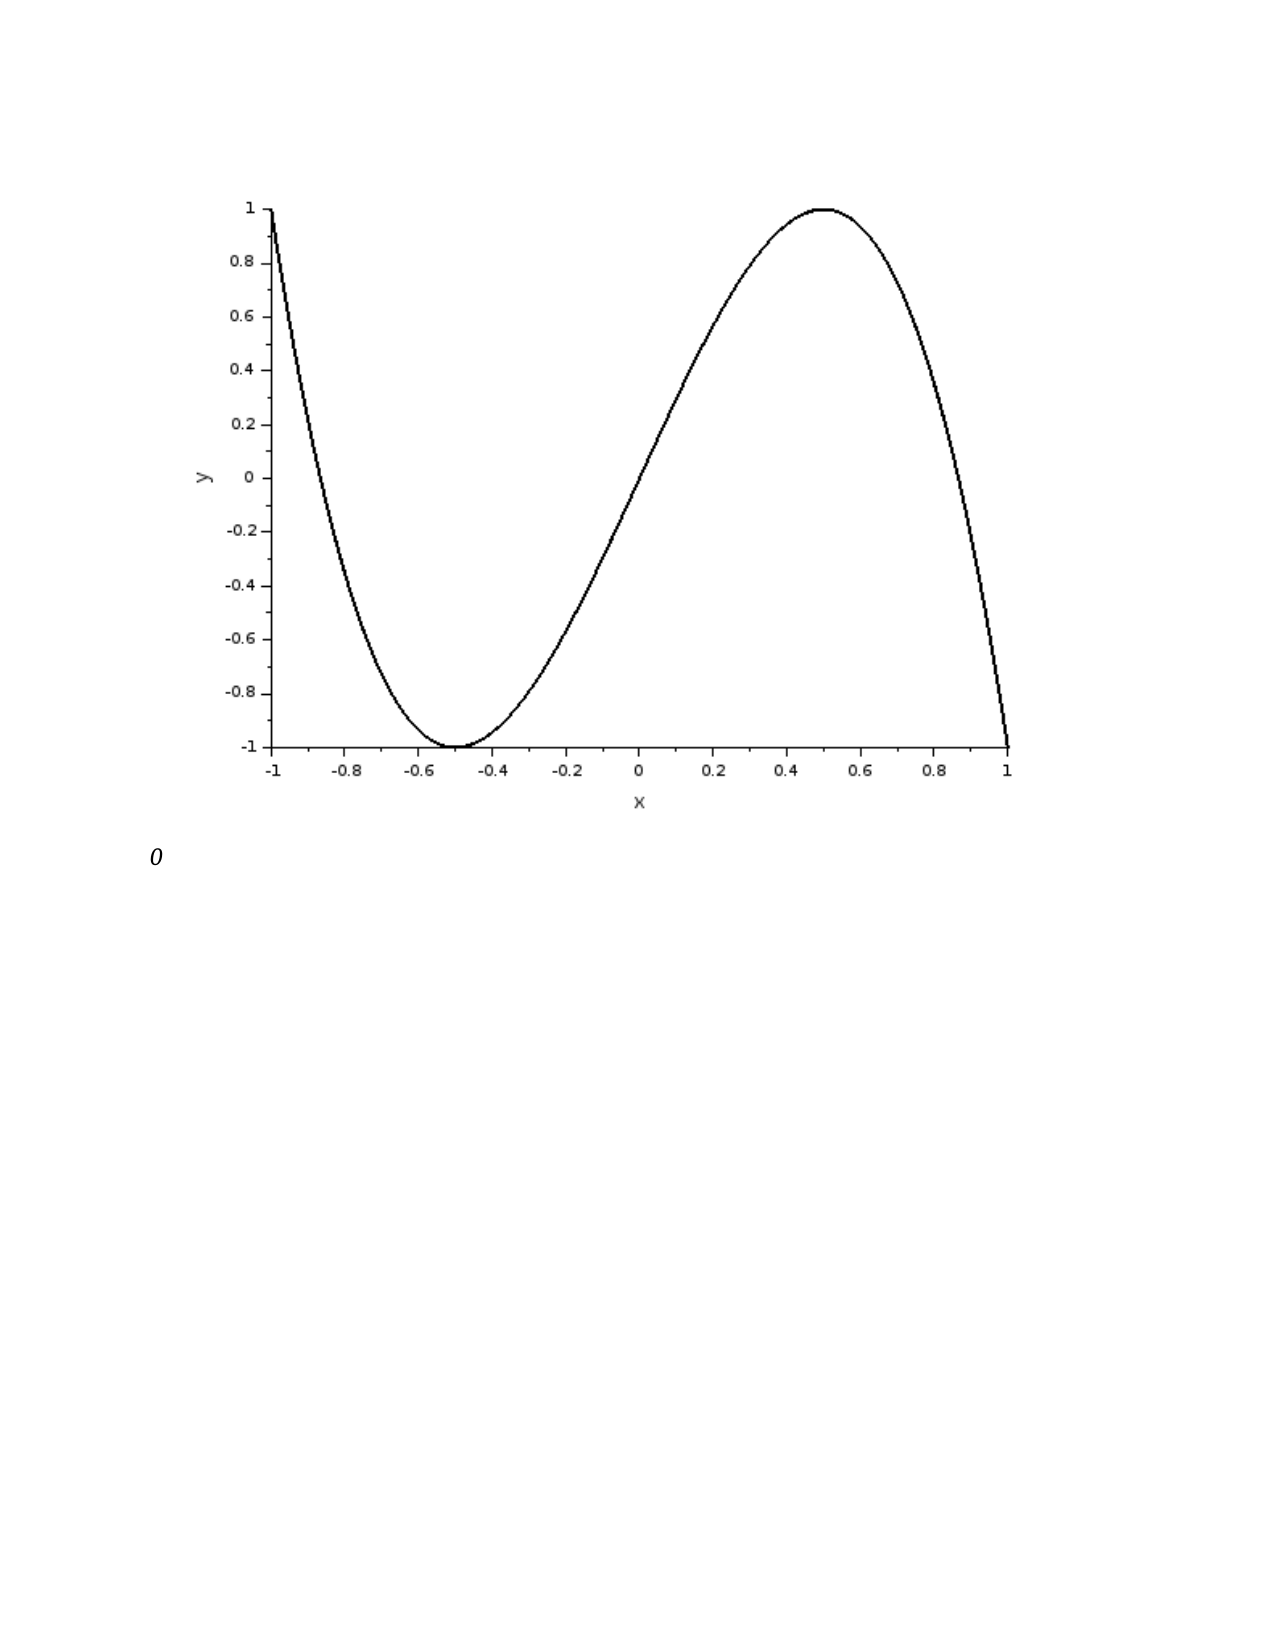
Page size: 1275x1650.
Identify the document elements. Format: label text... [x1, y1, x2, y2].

text 0 [150, 843, 1125, 872]
picture [168, 150, 1044, 823]
